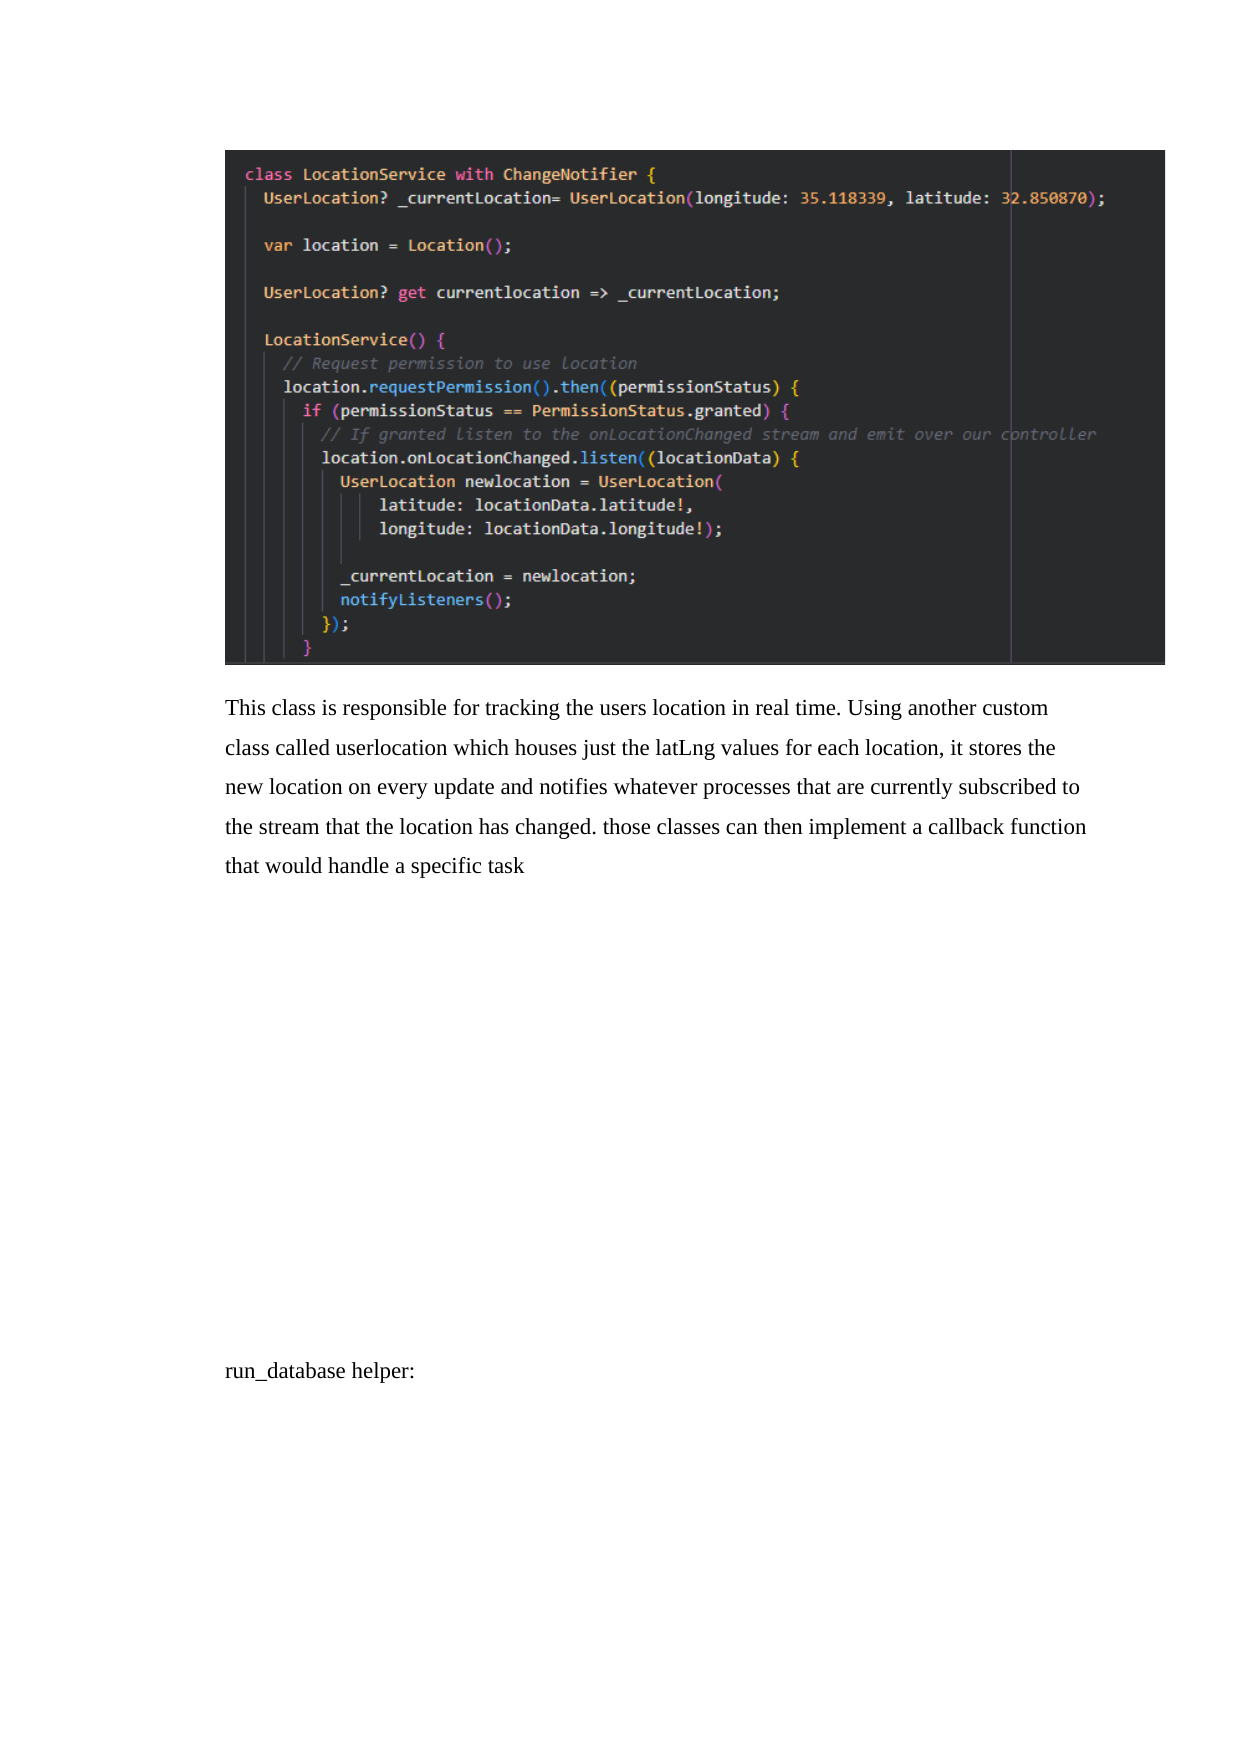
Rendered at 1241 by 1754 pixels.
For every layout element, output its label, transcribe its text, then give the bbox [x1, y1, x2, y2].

text run_database helper: [225, 1358, 1090, 1384]
picture [225, 150, 1166, 665]
text This class is responsible for tracking the users location in real time. Using another custom class called userlocation which houses just the latLng values for each location, it stores the new location on every update and notifies whatever processes that are currently subscribed to the stream that the location has changed. those classes can then implement a callback function that would handle a specific task [225, 694, 1090, 879]
